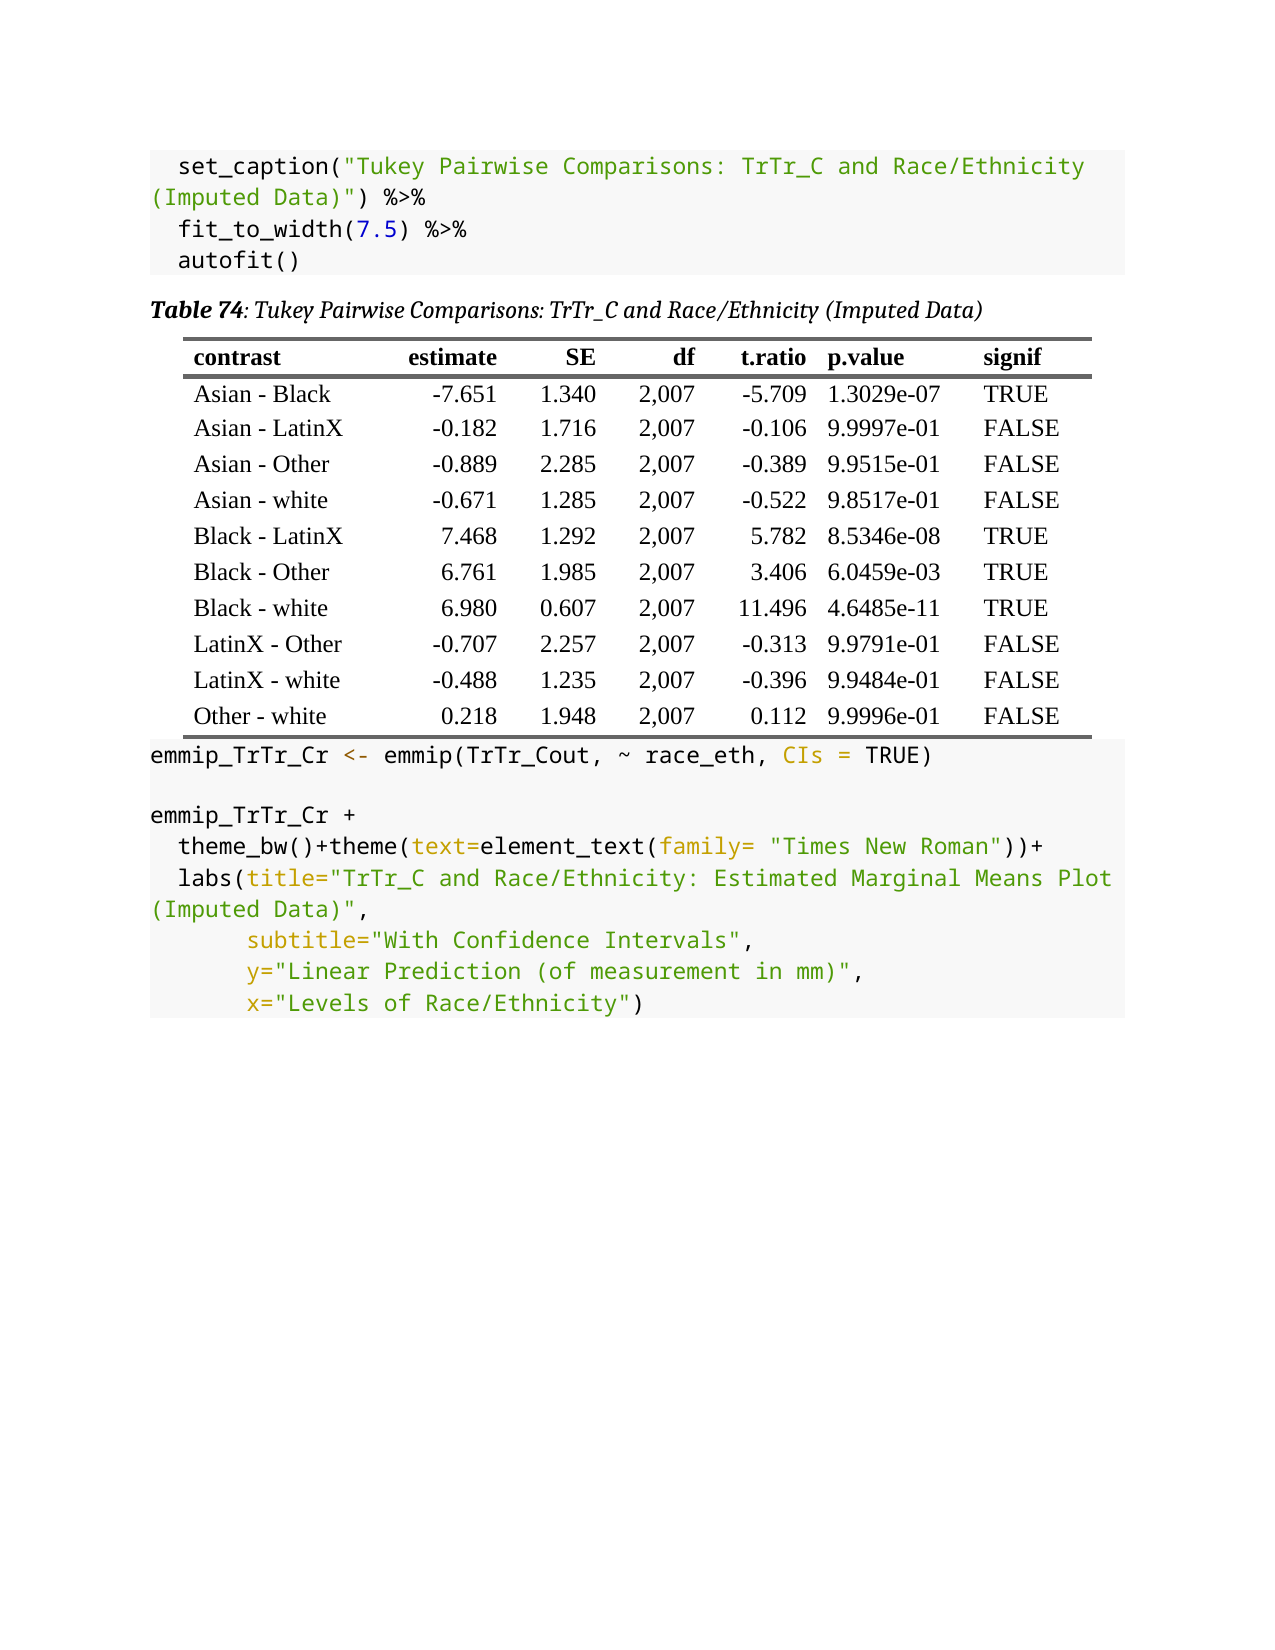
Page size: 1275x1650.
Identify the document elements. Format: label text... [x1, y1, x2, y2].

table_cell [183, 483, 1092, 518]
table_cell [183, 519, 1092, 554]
text emmip_TrTr_Cr <- emmip(TrTr_Cout, ~ race_eth, CIs = TRUE) emmip_TrTr_Cr + theme_bw()+theme(text=element_text(family= "Times New Roman"))+ labs(title="TrTr_C and Race/Ethnicity: Estimated Marginal Means Plot (Imputed Data)", subtitle="With Confidence Intervals", y="Linear Prediction (of measurement in mm)", x="Levels of Race/Ethnicity") [150, 739, 1125, 1018]
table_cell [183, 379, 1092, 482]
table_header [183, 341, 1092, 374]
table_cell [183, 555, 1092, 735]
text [150, 150, 1125, 275]
text Table : Tukey Pairwise Comparisons: TrTr_C and Race/Ethnicity (Imputed Data) [150, 296, 1125, 324]
